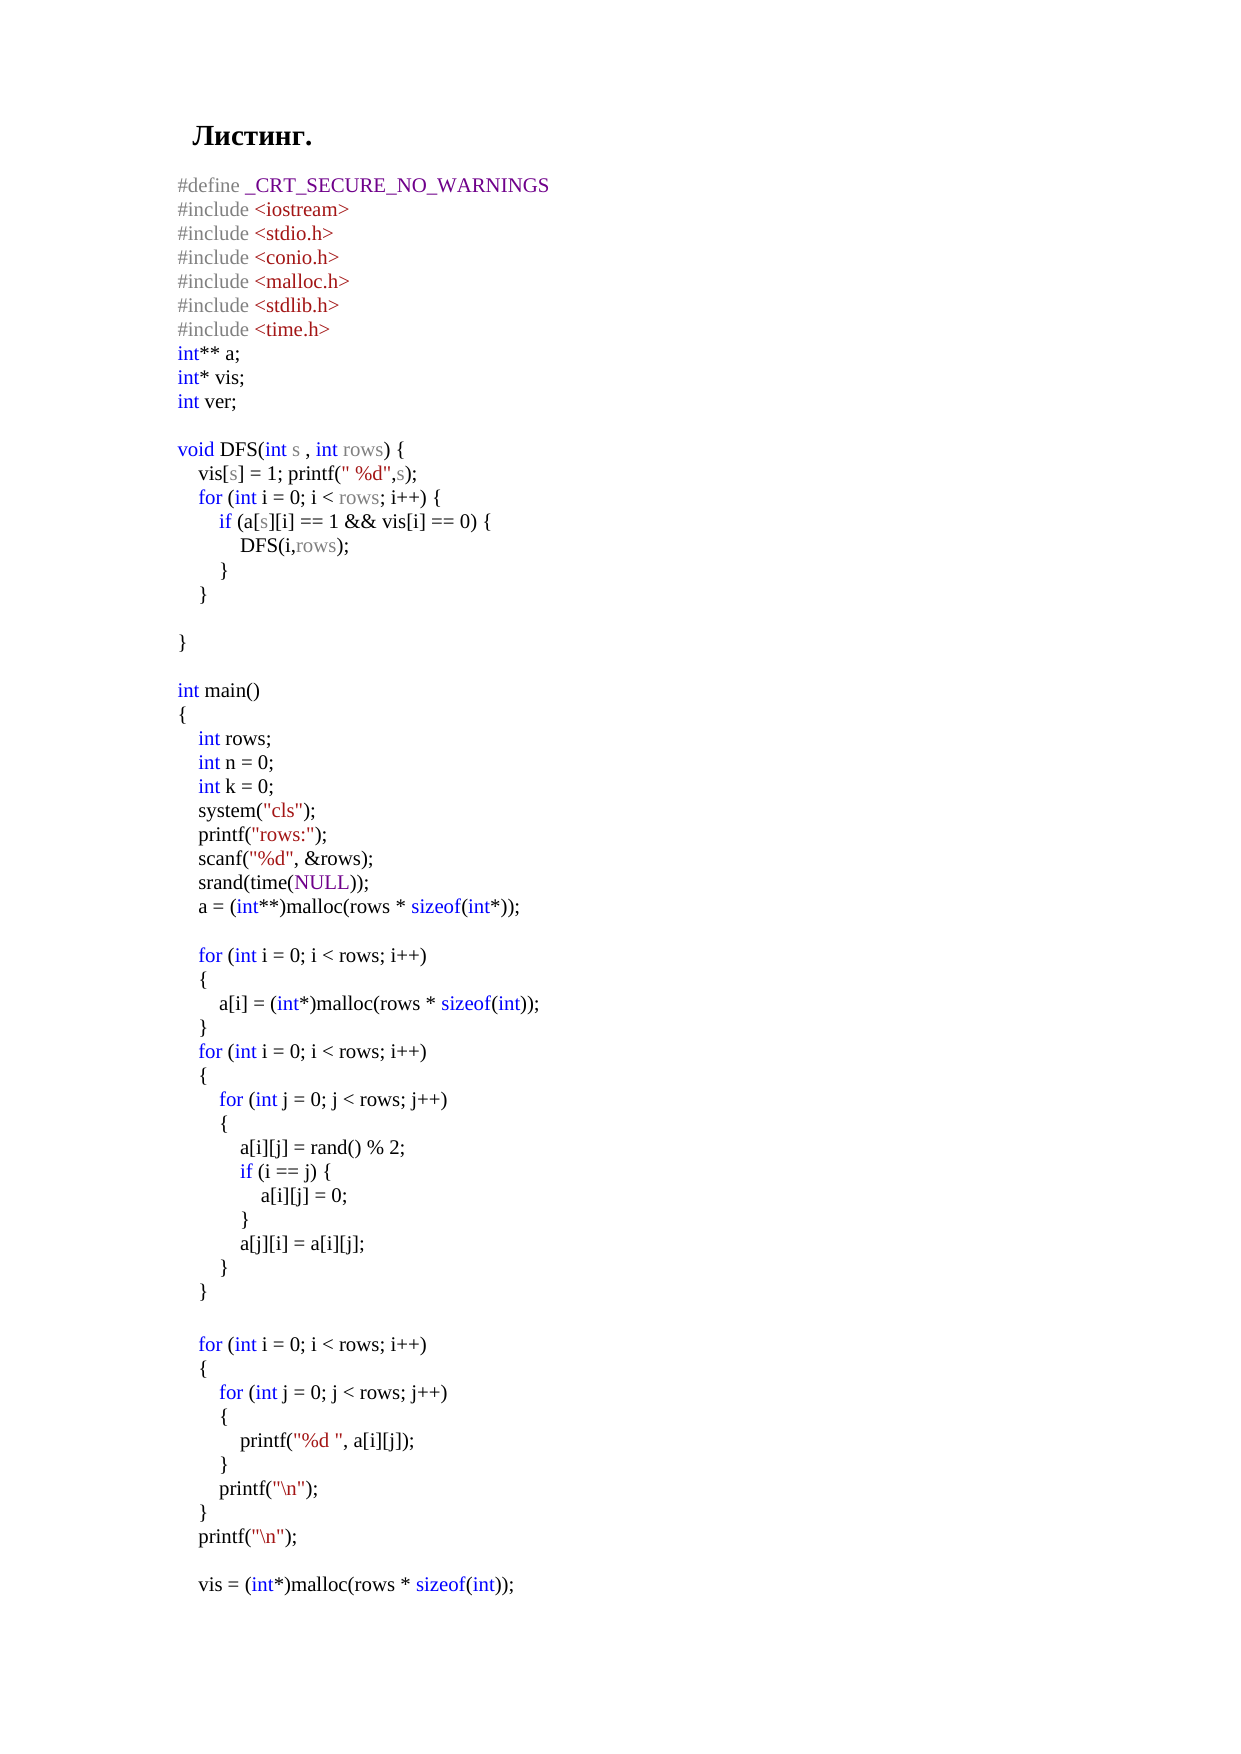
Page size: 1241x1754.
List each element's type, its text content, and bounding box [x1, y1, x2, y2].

text printf("rows:"); [177, 822, 1152, 846]
text } [177, 557, 1152, 582]
text if (a[s][i] == 1 && vis[i] == 0) { [177, 509, 1152, 533]
text #include <stdlib.h> [177, 293, 1152, 317]
text } [177, 1500, 1152, 1524]
text } [177, 1452, 1152, 1476]
text int ver; [177, 389, 1152, 413]
text { [177, 1356, 1152, 1379]
text srand(time(NULL)); [177, 870, 1152, 894]
text #define _CRT_SECURE_NO_WARNINGS [177, 172, 1152, 197]
text a[i][j] = 0; [177, 1183, 1152, 1207]
text a[i] = (int*)malloc(rows * sizeof(int)); [177, 991, 1152, 1015]
text } [177, 1207, 1152, 1231]
text { [177, 1404, 1152, 1428]
list Листинг. [192, 118, 1152, 152]
text #include <conio.h> [177, 245, 1152, 269]
text printf("\n"); [177, 1524, 1152, 1548]
text int n = 0; [177, 750, 1152, 774]
text int* vis; [177, 365, 1152, 389]
text #include <stdio.h> [177, 221, 1152, 245]
text #include <time.h> [177, 317, 1152, 341]
text vis[s] = 1; printf(" %d",s); [177, 461, 1152, 485]
text #include <malloc.h> [177, 269, 1152, 293]
text for (int i = 0; i < rows; i++) [177, 942, 1152, 967]
text { [177, 1063, 1152, 1087]
text for (int i = 0; i < rows; i++) { [177, 485, 1152, 509]
text int k = 0; [177, 774, 1152, 798]
text printf("\n"); [177, 1476, 1152, 1500]
text int main() [177, 678, 1152, 702]
text { [177, 967, 1152, 991]
text int rows; [177, 726, 1152, 750]
text DFS(i,rows); [177, 533, 1152, 557]
text } [177, 1015, 1152, 1039]
text printf("%d ", a[i][j]); [177, 1428, 1152, 1452]
text for (int i = 0; i < rows; i++) [177, 1039, 1152, 1063]
text a[j][i] = a[i][j]; [177, 1231, 1152, 1255]
text { [177, 702, 1152, 726]
text for (int i = 0; i < rows; i++) [177, 1331, 1152, 1356]
text } [177, 1255, 1152, 1279]
text for (int j = 0; j < rows; j++) [177, 1087, 1152, 1111]
text a = (int**)malloc(rows * sizeof(int*)); [177, 894, 1152, 918]
text { [177, 1111, 1152, 1135]
text scanf("%d", &rows); [177, 846, 1152, 870]
text #include <iostream> [177, 197, 1152, 221]
text a[i][j] = rand() % 2; [177, 1135, 1152, 1159]
text int** a; [177, 341, 1152, 365]
text } [177, 630, 1152, 654]
text system("cls"); [177, 798, 1152, 822]
text for (int j = 0; j < rows; j++) [177, 1379, 1152, 1404]
text vis = (int*)malloc(rows * sizeof(int)); [177, 1572, 1152, 1596]
text } [177, 582, 1152, 606]
text } [177, 1279, 1152, 1303]
text if (i == j) { [177, 1159, 1152, 1183]
text void DFS(int s , int rows) { [177, 437, 1152, 461]
